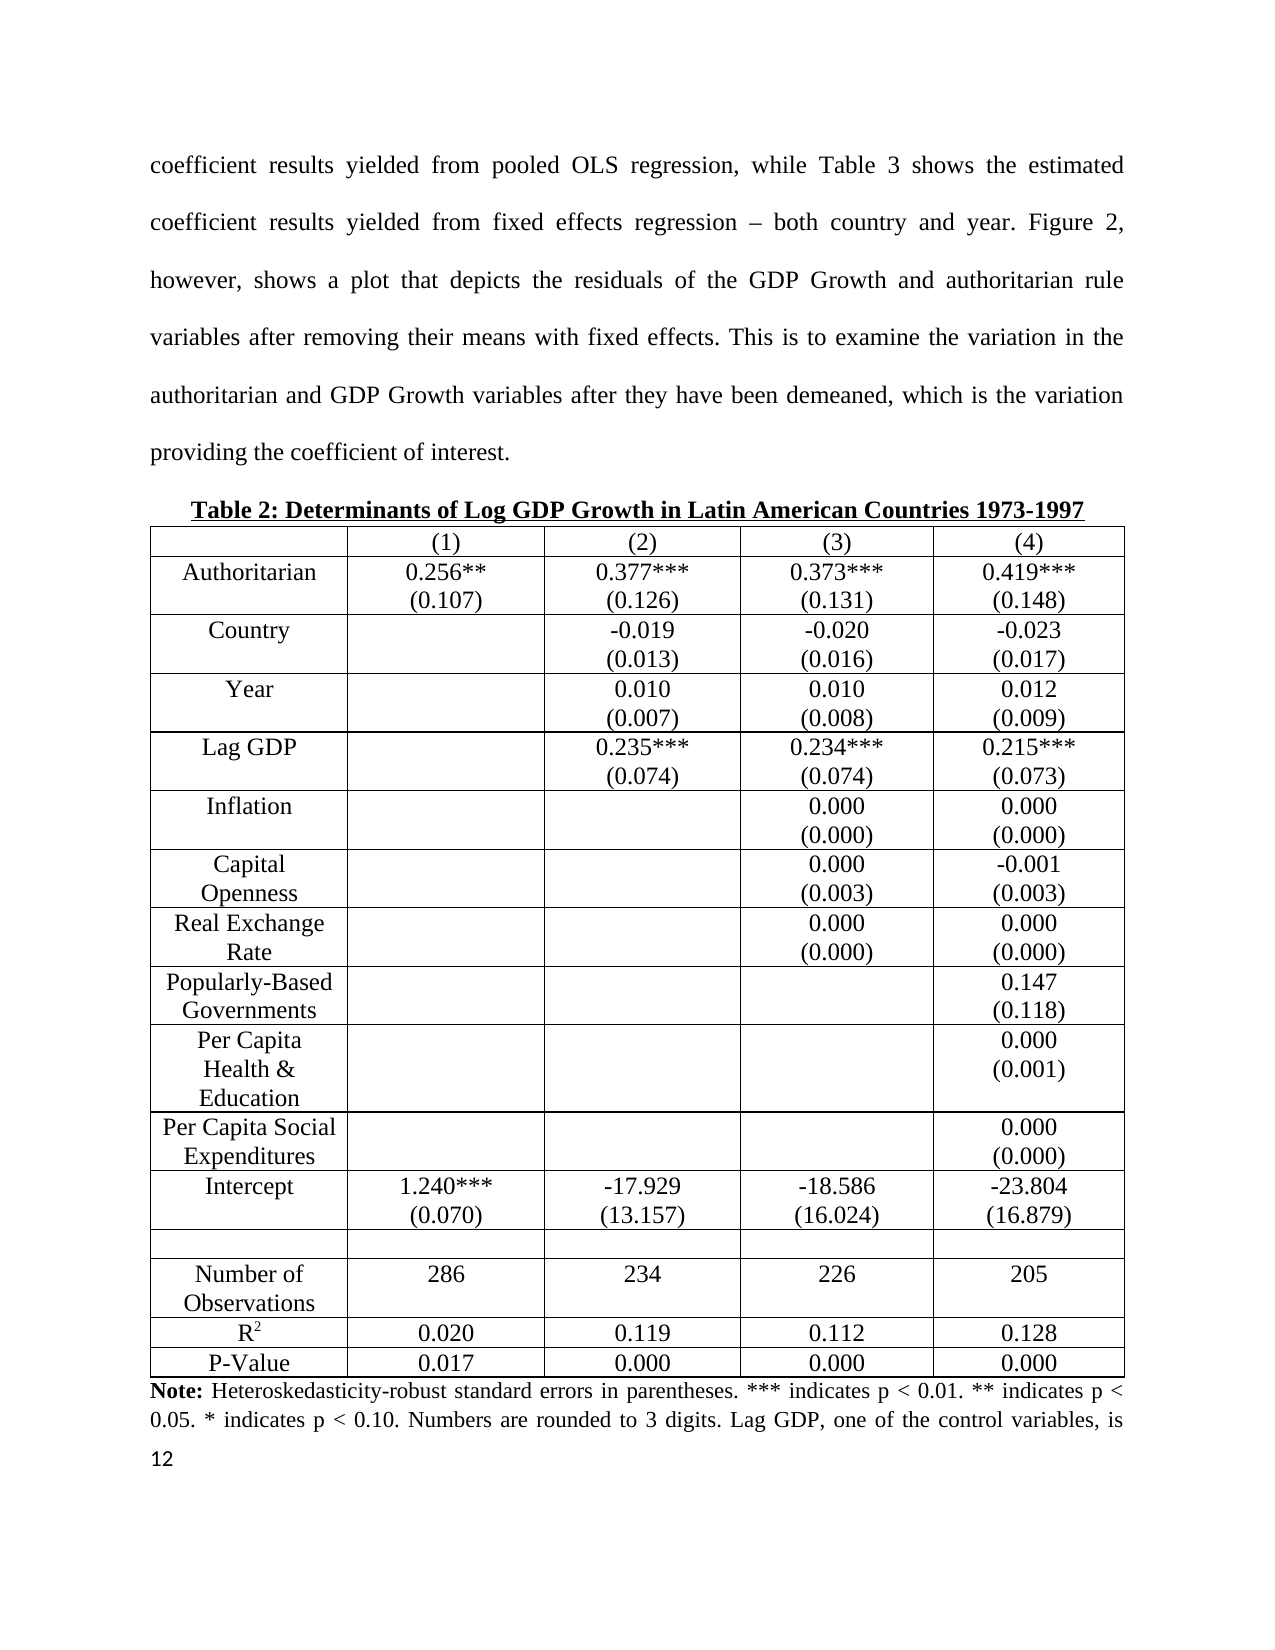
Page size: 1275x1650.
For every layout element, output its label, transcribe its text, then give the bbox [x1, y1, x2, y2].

table_cell Per Capita Social Expenditures [151, 1113, 347, 1170]
table_cell [545, 1230, 740, 1258]
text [150, 1378, 1125, 1432]
table_cell 0.000 (0.000) [934, 791, 1124, 848]
table_cell Year [151, 674, 347, 731]
table_cell [348, 1025, 544, 1111]
table_cell [348, 1230, 544, 1258]
table_cell 0.147 (0.118) [934, 967, 1124, 1024]
table_cell [545, 850, 740, 907]
table_cell 0.000 (0.001) [934, 1025, 1124, 1111]
table_cell Intercept [151, 1171, 347, 1228]
table_cell [741, 1113, 933, 1170]
table_cell 1.240*** (0.070) [348, 1171, 544, 1228]
text Table 2: Determinants of Log GDP Growth in Latin American Countries 1973-1997 [150, 495, 1125, 524]
table_header (2) [545, 527, 740, 556]
table_cell 0.373*** (0.131) [741, 557, 933, 614]
table_cell 205 [934, 1259, 1124, 1317]
table_cell -23.804 (16.879) [934, 1171, 1124, 1228]
table_cell -0.019 (0.013) [545, 615, 740, 673]
table_cell 0.112 [741, 1318, 933, 1347]
table_cell [348, 908, 544, 966]
table_cell 0.000 (0.000) [741, 908, 933, 966]
table_cell [348, 967, 544, 1024]
table_cell 0.012 (0.009) [934, 674, 1124, 731]
table_cell -0.020 (0.016) [741, 615, 933, 673]
table_cell [348, 674, 544, 731]
table_cell 0.010 (0.008) [741, 674, 933, 731]
table_cell P-Value [151, 1348, 347, 1376]
table_cell 0.000 (0.000) [934, 908, 1124, 966]
table_cell Capital Openness [151, 850, 347, 907]
table_cell 0.119 [545, 1318, 740, 1347]
table_cell -17.929 (13.157) [545, 1171, 740, 1228]
table_cell -0.023 (0.017) [934, 615, 1124, 673]
table_cell 226 [741, 1259, 933, 1317]
table_cell [741, 967, 933, 1024]
table_cell 0.377*** (0.126) [545, 557, 740, 614]
table_cell [348, 615, 544, 673]
table_cell 0.215*** (0.073) [934, 733, 1124, 790]
table_cell Popularly-Based Governments [151, 967, 347, 1024]
table_cell 234 [545, 1259, 740, 1317]
table_cell R2 [151, 1318, 347, 1347]
table_header (4) [934, 527, 1124, 556]
table_cell 0.000 [934, 1348, 1124, 1376]
table_cell Authoritarian [151, 557, 347, 614]
table_cell Country [151, 615, 347, 673]
table_cell 0.234*** (0.074) [741, 733, 933, 790]
table_cell 0.000 (0.003) [741, 850, 933, 907]
table_cell [348, 791, 544, 848]
table_cell 286 [348, 1259, 544, 1317]
table_cell [741, 1230, 933, 1258]
table_cell 0.000 [741, 1348, 933, 1376]
table_cell 0.000 (0.000) [934, 1113, 1124, 1170]
table_header [151, 527, 347, 556]
table_cell [348, 1113, 544, 1170]
table_cell Lag GDP [151, 733, 347, 790]
table_cell [151, 1230, 347, 1258]
table_cell 0.256** (0.107) [348, 557, 544, 614]
table_cell Per Capita Health & Education [151, 1025, 347, 1111]
table_cell [545, 1113, 740, 1170]
table_cell 0.010 (0.007) [545, 674, 740, 731]
table_cell 0.017 [348, 1348, 544, 1376]
table_cell 0.020 [348, 1318, 544, 1347]
table_cell [545, 967, 740, 1024]
table_cell 0.128 [934, 1318, 1124, 1347]
table_cell [934, 1230, 1124, 1258]
table_cell [545, 1025, 740, 1111]
table_cell 0.000 (0.000) [741, 791, 933, 848]
table_cell 0.419*** (0.148) [934, 557, 1124, 614]
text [150, 150, 1125, 466]
table_cell [545, 908, 740, 966]
table_cell [348, 733, 544, 790]
table_cell Inflation [151, 791, 347, 848]
table_cell 0.235*** (0.074) [545, 733, 740, 790]
table_header (1) [348, 527, 544, 556]
table_cell Real Exchange Rate [151, 908, 347, 966]
table_cell [545, 791, 740, 848]
table_cell -18.586 (16.024) [741, 1171, 933, 1228]
table_cell Number of Observations [151, 1259, 347, 1317]
table_cell [741, 1025, 933, 1111]
table_cell [348, 850, 544, 907]
table_header (3) [741, 527, 933, 556]
table_cell 0.000 [545, 1348, 740, 1376]
table_cell -0.001 (0.003) [934, 850, 1124, 907]
